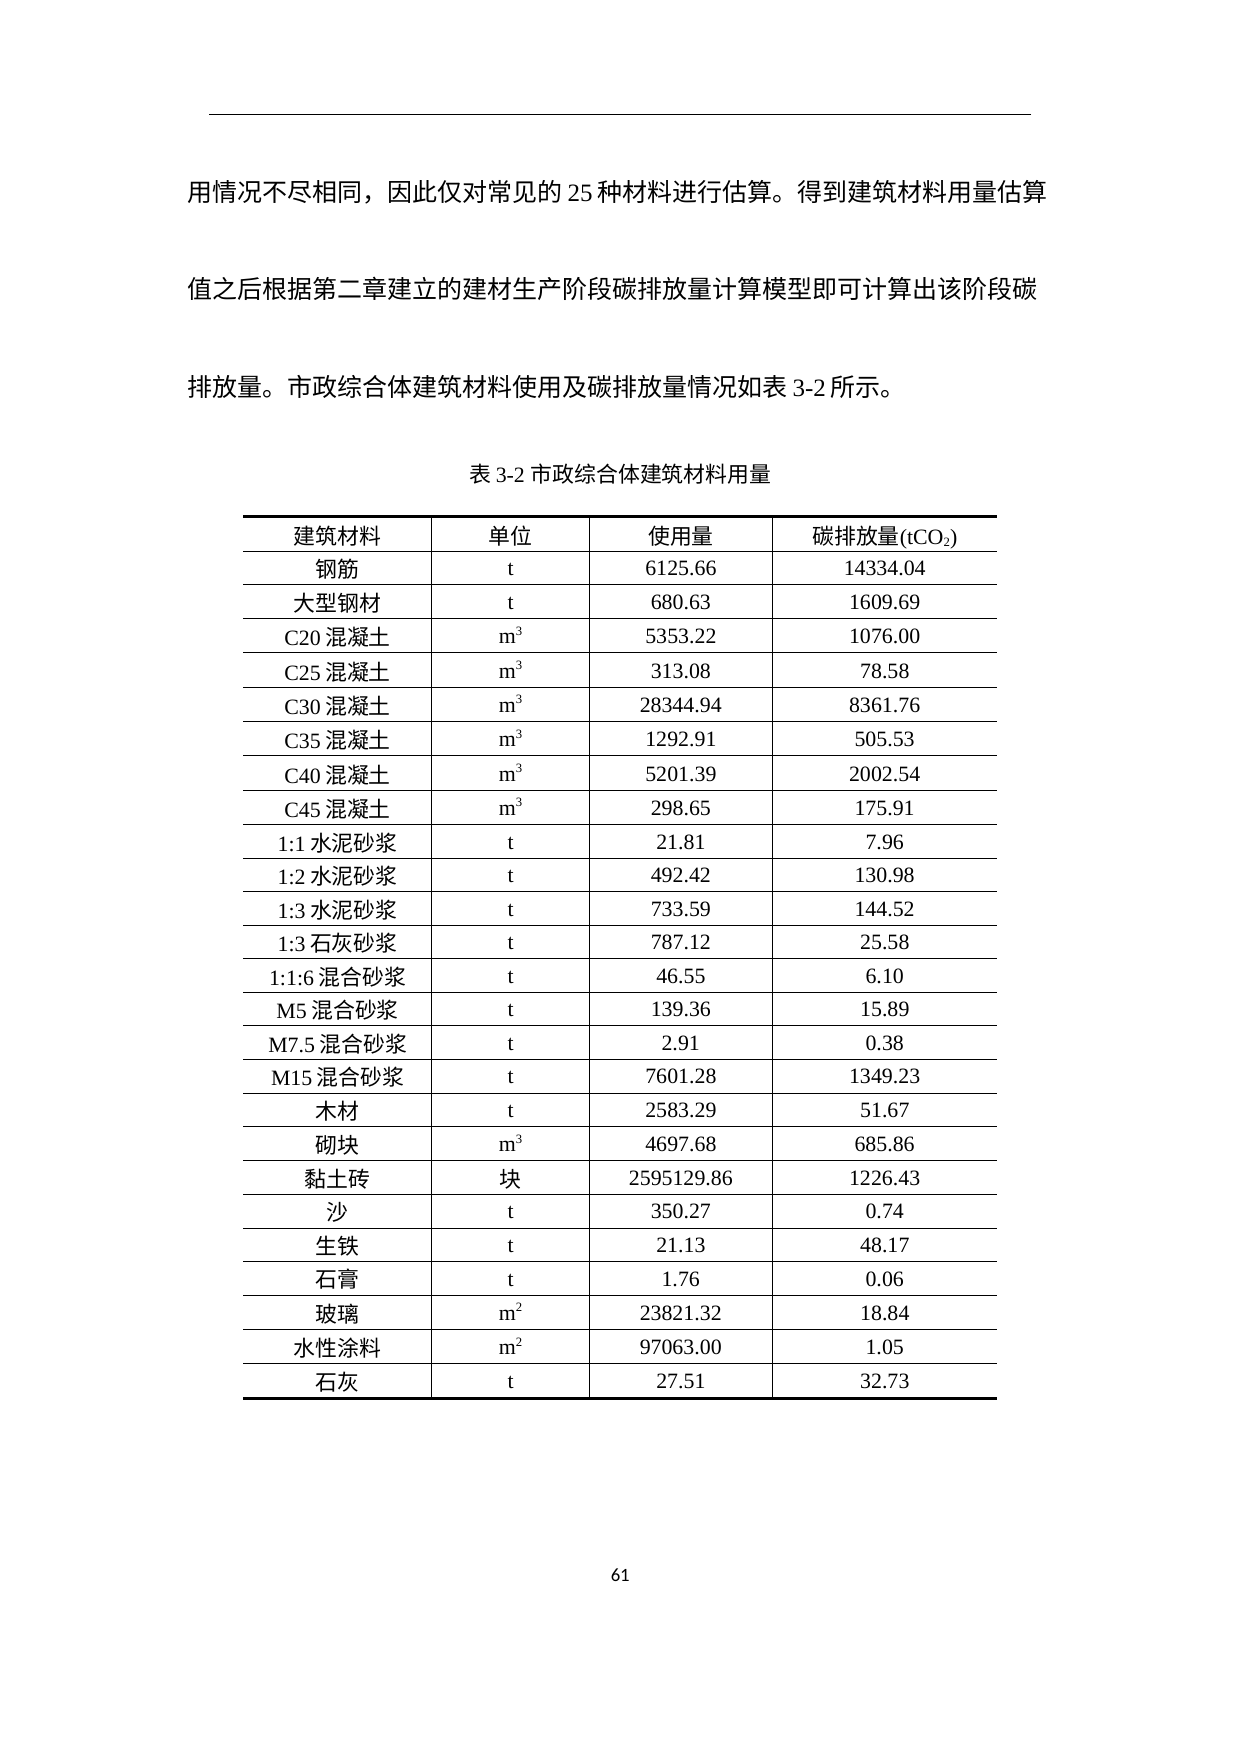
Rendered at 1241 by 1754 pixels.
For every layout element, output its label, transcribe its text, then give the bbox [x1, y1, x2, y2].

table_cell 139.36 [590, 993, 772, 1025]
table_cell 130.98 [773, 859, 997, 891]
table_cell 玻璃 [243, 1296, 431, 1329]
table_cell 144.52 [773, 892, 997, 925]
table_header 使用量 [590, 518, 772, 551]
table_cell 28344.94 [590, 688, 772, 721]
table_cell 大型钢材 [243, 585, 431, 618]
table_cell 175.91 [773, 791, 997, 824]
table_cell t [432, 585, 589, 618]
text 表3-2 市政综合体建筑材料用量 [187, 457, 1053, 489]
table_cell C25混凝土 [243, 653, 431, 687]
table_cell 350.27 [590, 1195, 772, 1227]
table_cell 5353.22 [590, 619, 772, 652]
table_cell t [432, 892, 589, 925]
table_cell 685.86 [773, 1127, 997, 1160]
table_cell 7.96 [773, 825, 997, 858]
table_cell t [432, 825, 589, 858]
table_cell 298.65 [590, 791, 772, 824]
table_cell 21.81 [590, 825, 772, 858]
table_cell 1292.91 [590, 722, 772, 755]
table_cell 492.42 [590, 859, 772, 891]
table_cell t [432, 1262, 589, 1294]
table_cell 21.13 [590, 1229, 772, 1261]
table_cell 14334.04 [773, 552, 997, 584]
table_cell C45混凝土 [243, 791, 431, 824]
table_cell 沙 [243, 1195, 431, 1227]
table_cell t [432, 1195, 589, 1227]
table_cell M15混合砂浆 [243, 1060, 431, 1092]
table_cell 1349.23 [773, 1060, 997, 1092]
table_cell 石膏 [243, 1262, 431, 1294]
table_cell M7.5混合砂浆 [243, 1026, 431, 1059]
table_cell t [432, 959, 589, 992]
table_cell 1.76 [590, 1262, 772, 1294]
table_cell 6125.66 [590, 552, 772, 584]
table_cell 木材 [243, 1094, 431, 1126]
table_cell 2.91 [590, 1026, 772, 1059]
table_header 单位 [432, 518, 589, 551]
table_cell C30混凝土 [243, 688, 431, 721]
table_cell 水性涂料 [243, 1330, 431, 1363]
table_cell 23821.32 [590, 1296, 772, 1329]
table_cell m3 [432, 722, 589, 755]
table_cell 1:1:6混合砂浆 [243, 959, 431, 992]
table_cell 680.63 [590, 585, 772, 618]
table_cell m3 [432, 1127, 589, 1160]
table_cell M5混合砂浆 [243, 993, 431, 1025]
table_cell 1:3石灰砂浆 [243, 926, 431, 958]
table_cell 1609.69 [773, 585, 997, 618]
table_cell 1076.00 [773, 619, 997, 652]
table_cell 32.73 [773, 1364, 997, 1397]
table_cell 18.84 [773, 1296, 997, 1329]
table_cell 7601.28 [590, 1060, 772, 1092]
table_cell 1:3水泥砂浆 [243, 892, 431, 925]
table_cell 2002.54 [773, 756, 997, 790]
table_cell 25.58 [773, 926, 997, 958]
table_cell t [432, 1229, 589, 1261]
table_cell m3 [432, 756, 589, 790]
table_cell 钢筋 [243, 552, 431, 584]
table_cell 733.59 [590, 892, 772, 925]
table_cell m2 [432, 1330, 589, 1363]
table_cell 石灰 [243, 1364, 431, 1397]
table_cell 2595129.86 [590, 1161, 772, 1194]
table_cell t [432, 926, 589, 958]
table_cell 51.67 [773, 1094, 997, 1126]
table_cell 1226.43 [773, 1161, 997, 1194]
table_cell t [432, 1094, 589, 1126]
table_cell C20混凝土 [243, 619, 431, 652]
table_cell m3 [432, 653, 589, 687]
table_cell 15.89 [773, 993, 997, 1025]
table_cell m3 [432, 619, 589, 652]
table_cell 4697.68 [590, 1127, 772, 1160]
table_cell 黏土砖 [243, 1161, 431, 1194]
table_cell t [432, 993, 589, 1025]
table_cell t [432, 1026, 589, 1059]
table_cell 0.38 [773, 1026, 997, 1059]
table_cell 97063.00 [590, 1330, 772, 1363]
table_cell m2 [432, 1296, 589, 1329]
table_cell 2583.29 [590, 1094, 772, 1126]
table_cell C40混凝土 [243, 756, 431, 790]
table_cell 48.17 [773, 1229, 997, 1261]
table_cell 5201.39 [590, 756, 772, 790]
table_cell 505.53 [773, 722, 997, 755]
table_cell m3 [432, 791, 589, 824]
table_cell t [432, 859, 589, 891]
table_cell t [432, 552, 589, 584]
table_cell 0.74 [773, 1195, 997, 1227]
table_cell 27.51 [590, 1364, 772, 1397]
table_cell 78.58 [773, 653, 997, 687]
table_header 碳排放量(tCO2) [773, 518, 997, 551]
table_cell 313.08 [590, 653, 772, 687]
table_cell 砌块 [243, 1127, 431, 1160]
table_cell 787.12 [590, 926, 772, 958]
table_cell t [432, 1364, 589, 1397]
table_cell 8361.76 [773, 688, 997, 721]
table_cell 块 [432, 1161, 589, 1194]
table_cell 1:1水泥砂浆 [243, 825, 431, 858]
table_cell 生铁 [243, 1229, 431, 1261]
table_cell 1:2水泥砂浆 [243, 859, 431, 891]
table_cell 0.06 [773, 1262, 997, 1294]
table_header 建筑材料 [243, 518, 431, 551]
table_cell t [432, 1060, 589, 1092]
table_cell C35混凝土 [243, 722, 431, 755]
table_cell 1.05 [773, 1330, 997, 1363]
table_cell 46.55 [590, 959, 772, 992]
table_cell 6.10 [773, 959, 997, 992]
table_cell m3 [432, 688, 589, 721]
